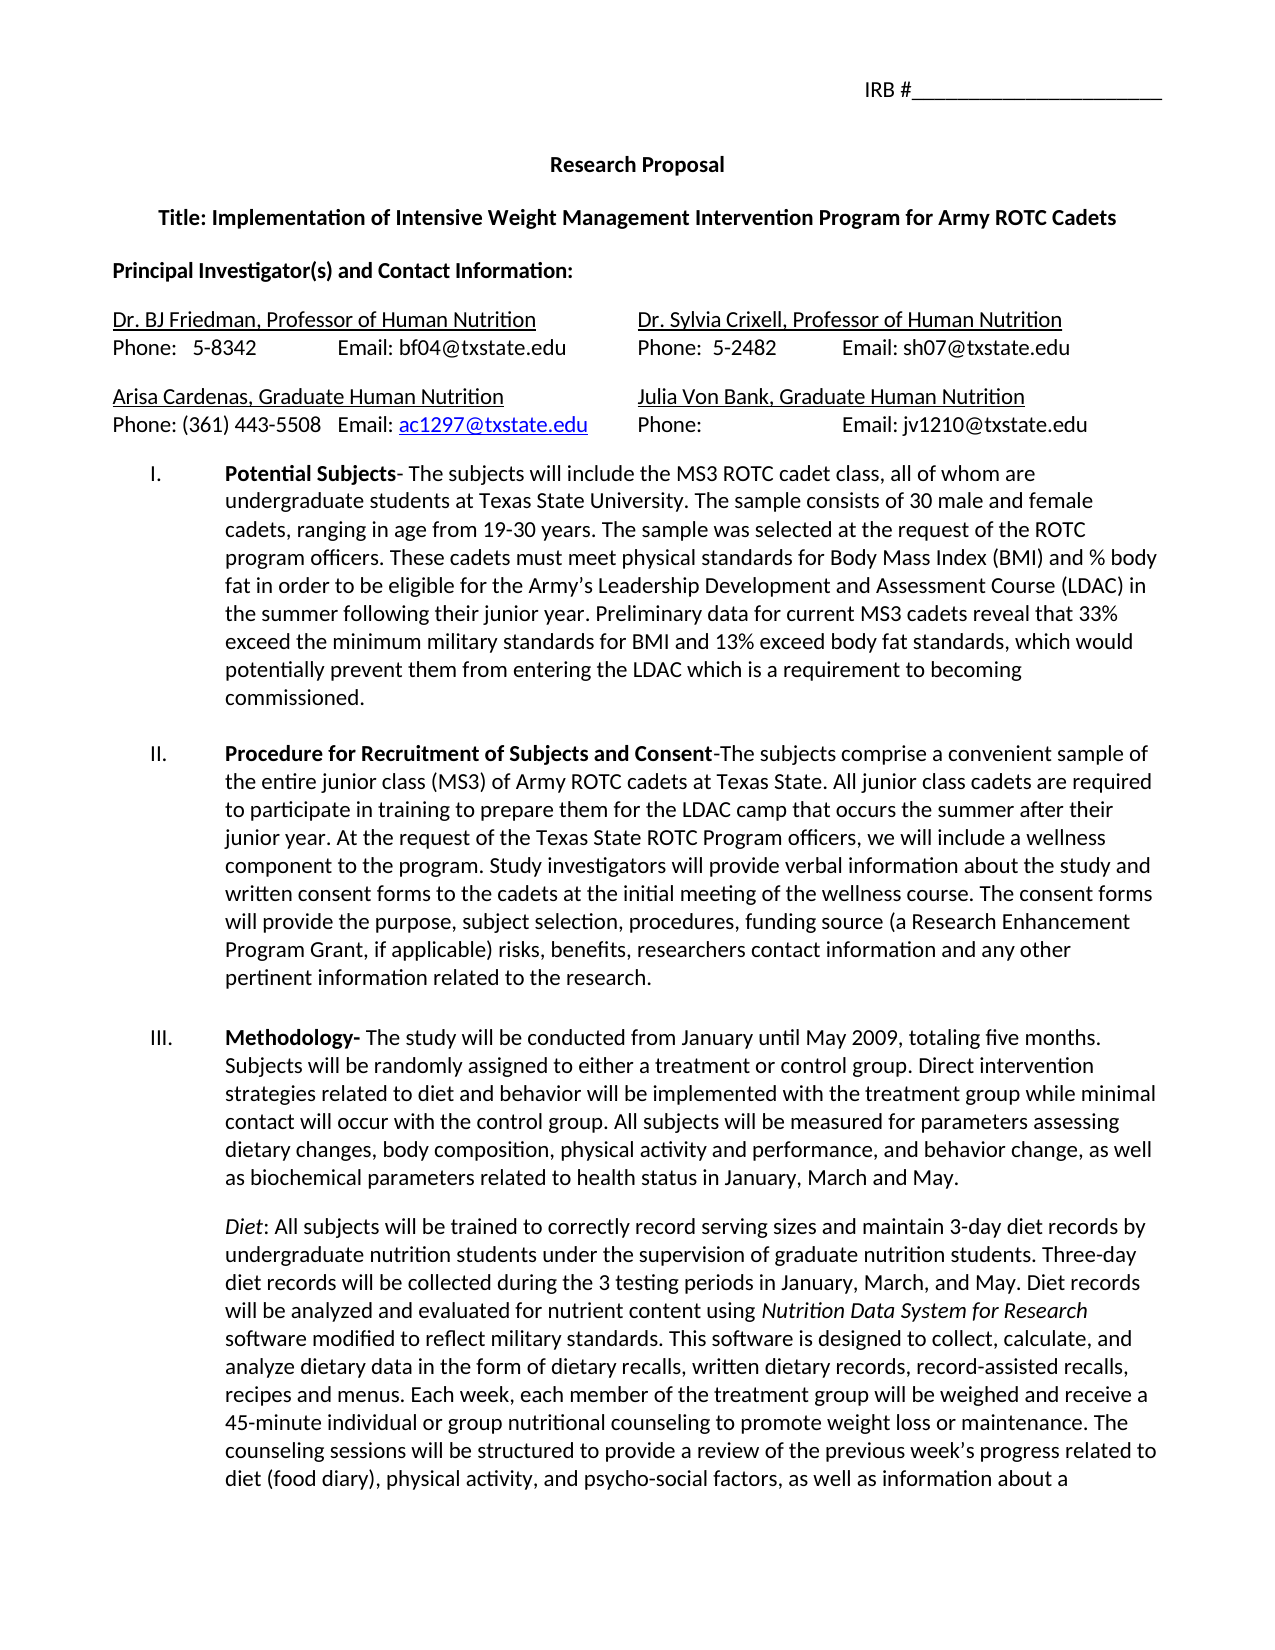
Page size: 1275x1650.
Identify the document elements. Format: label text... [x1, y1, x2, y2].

text Dr. BJ Friedman, Professor of Human Nutrition Dr. Sylvia Crixell, Professor of Human Nutrition [112, 305, 1162, 333]
text Title: Implementation of Intensive Weight Management Intervention Program for Army ROTC Cadets [112, 203, 1162, 231]
list Potential Subjects- The subjects will include the MS3 ROTC cadet class, all of whom are undergraduate students at Texas State University. The sample consists of 30 male and female cadets, ranging in age from 19-30 years. The sample was selected at the request of the ROTC program officers. These cadets must meet physical standards for Body Mass Index (BMI) and % body fat in order to be eligible for the Army’s Leadership Development and Assessment Course (LDAC) in the summer following their junior year. Preliminary data for current MS3 cadets reveal that 33% exceed the minimum military standards for BMI and 13% exceed body fat standards, which would potentially prevent them from entering the LDAC which is a requirement to becoming commissioned. [150, 459, 1162, 711]
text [225, 1212, 1162, 1492]
list Methodology- The study will be conducted from January until May 2009, totaling five months. Subjects will be randomly assigned to either a treatment or control group. Direct intervention strategies related to diet and behavior will be implemented with the treatment group while minimal contact will occur with the control group. All subjects will be measured for parameters assessing dietary changes, body composition, physical activity and performance, and behavior change, as well as biochemical parameters related to health status in January, March and May. [150, 1023, 1162, 1191]
text Arisa Cardenas, Graduate Human Nutrition Julia Von Bank, Graduate Human Nutrition [112, 382, 1162, 410]
text Research Proposal [112, 150, 1162, 178]
text Phone: (361) 443-5508 Email: ac1297@txstate.edu Phone: Email: jv1210@txstate.edu [112, 410, 1162, 438]
list Procedure for Recruitment of Subjects and Consent-The subjects comprise a convenient sample of the entire junior class (MS3) of Army ROTC cadets at Texas State. All junior class cadets are required to participate in training to prepare them for the LDAC camp that occurs the summer after their junior year. At the request of the Texas State ROTC Program officers, we will include a wellness component to the program. Study investigators will provide verbal information about the study and written consent forms to the cadets at the initial meeting of the wellness course. The consent forms will provide the purpose, subject selection, procedures, funding source (a Research Enhancement Program Grant, if applicable) risks, benefits, researchers contact information and any other pertinent information related to the research. [150, 739, 1162, 991]
text Phone: 5-8342 Email: bf04@txstate.edu Phone: 5-2482 Email: sh07@txstate.edu [112, 333, 1162, 361]
text Principal Investigator(s) and Contact Information: [112, 256, 1162, 284]
